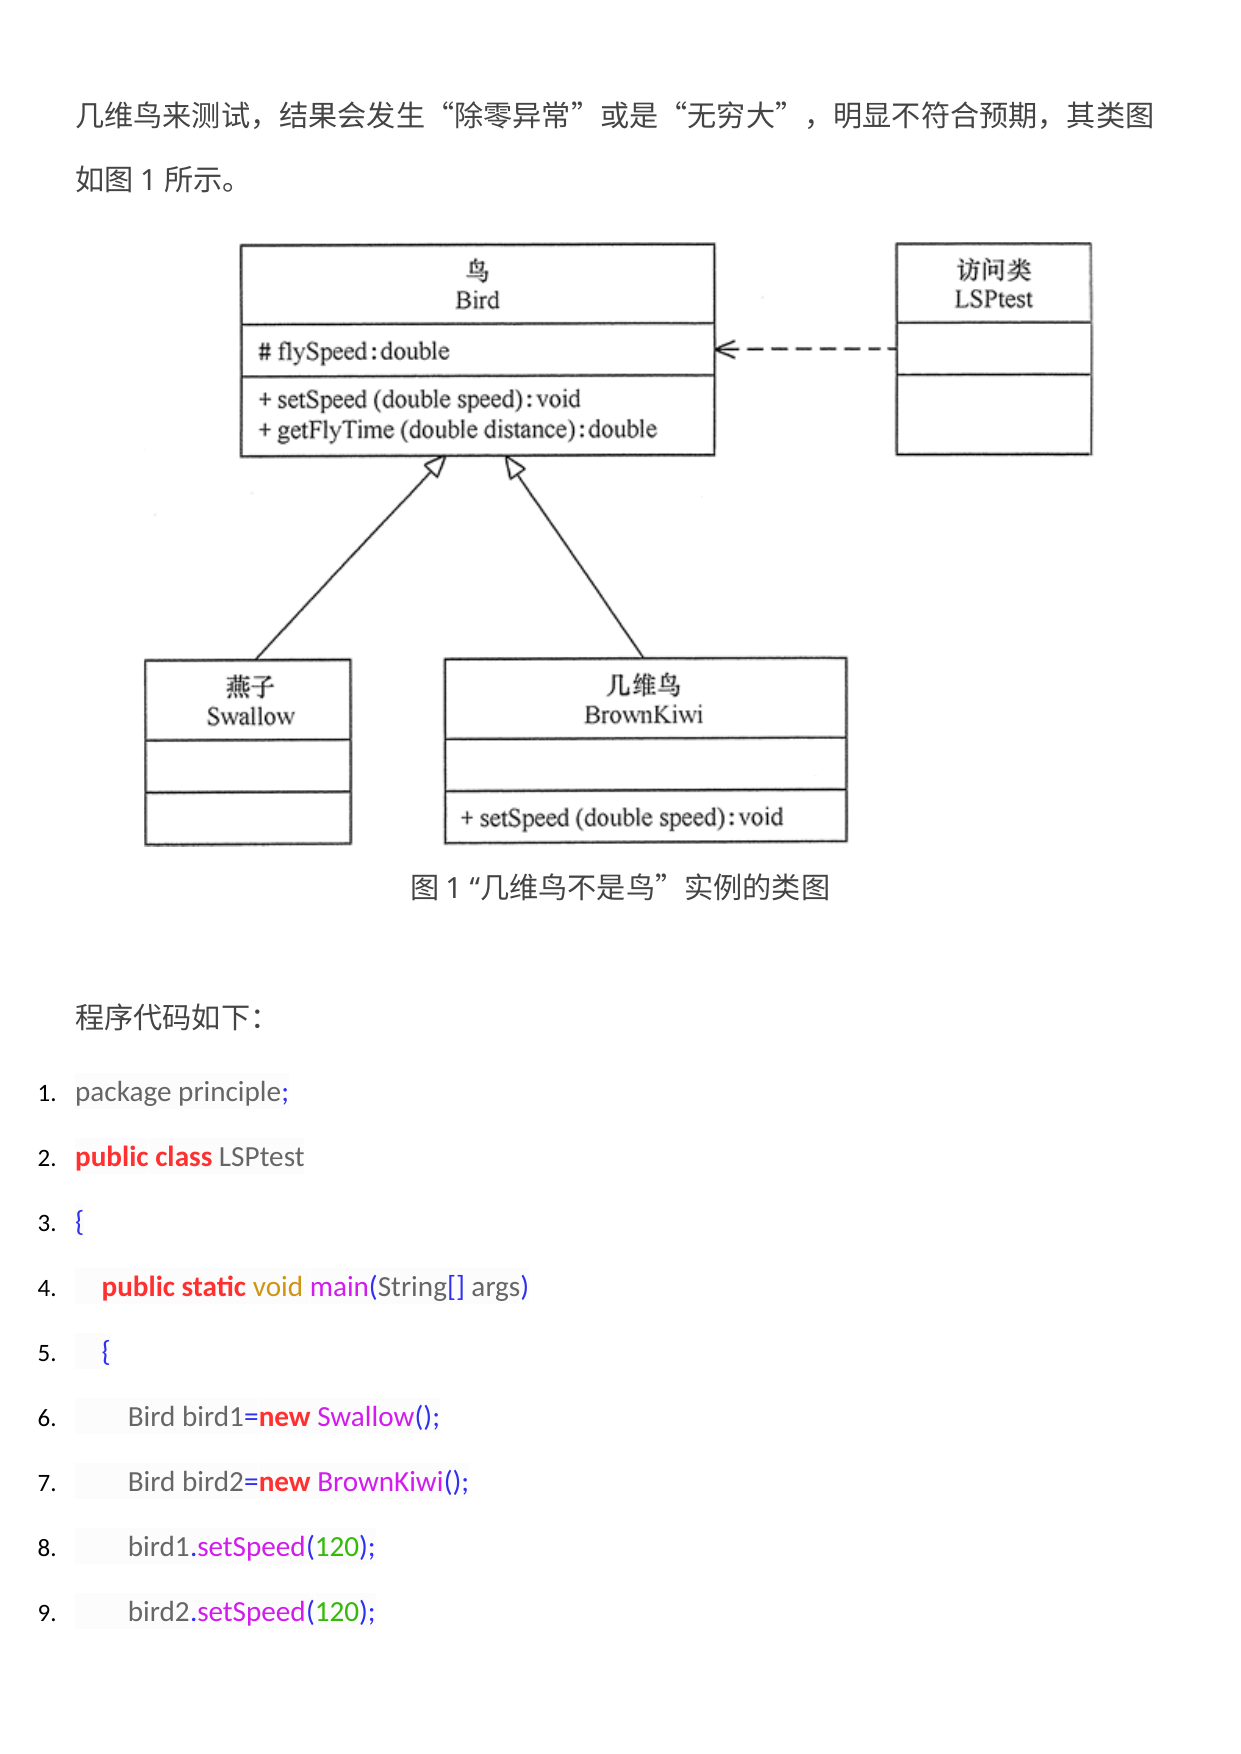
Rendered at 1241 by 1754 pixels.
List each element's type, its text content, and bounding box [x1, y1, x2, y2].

list Bird bird2=new BrownKiwi(); [37, 1449, 1165, 1514]
list public class LSPtest [37, 1124, 1165, 1189]
list { [37, 1319, 1165, 1384]
text 程序代码如下： [75, 918, 1165, 1048]
list Bird bird1=new Swallow(); [37, 1384, 1165, 1449]
list { [37, 1189, 1165, 1254]
list package principle; [37, 1059, 1165, 1124]
picture [143, 242, 1097, 847]
list bird2.setSpeed(120); [37, 1579, 1165, 1644]
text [75, 81, 1165, 211]
list bird1.setSpeed(120); [37, 1514, 1165, 1579]
list public static void main(String[] args) [37, 1254, 1165, 1319]
